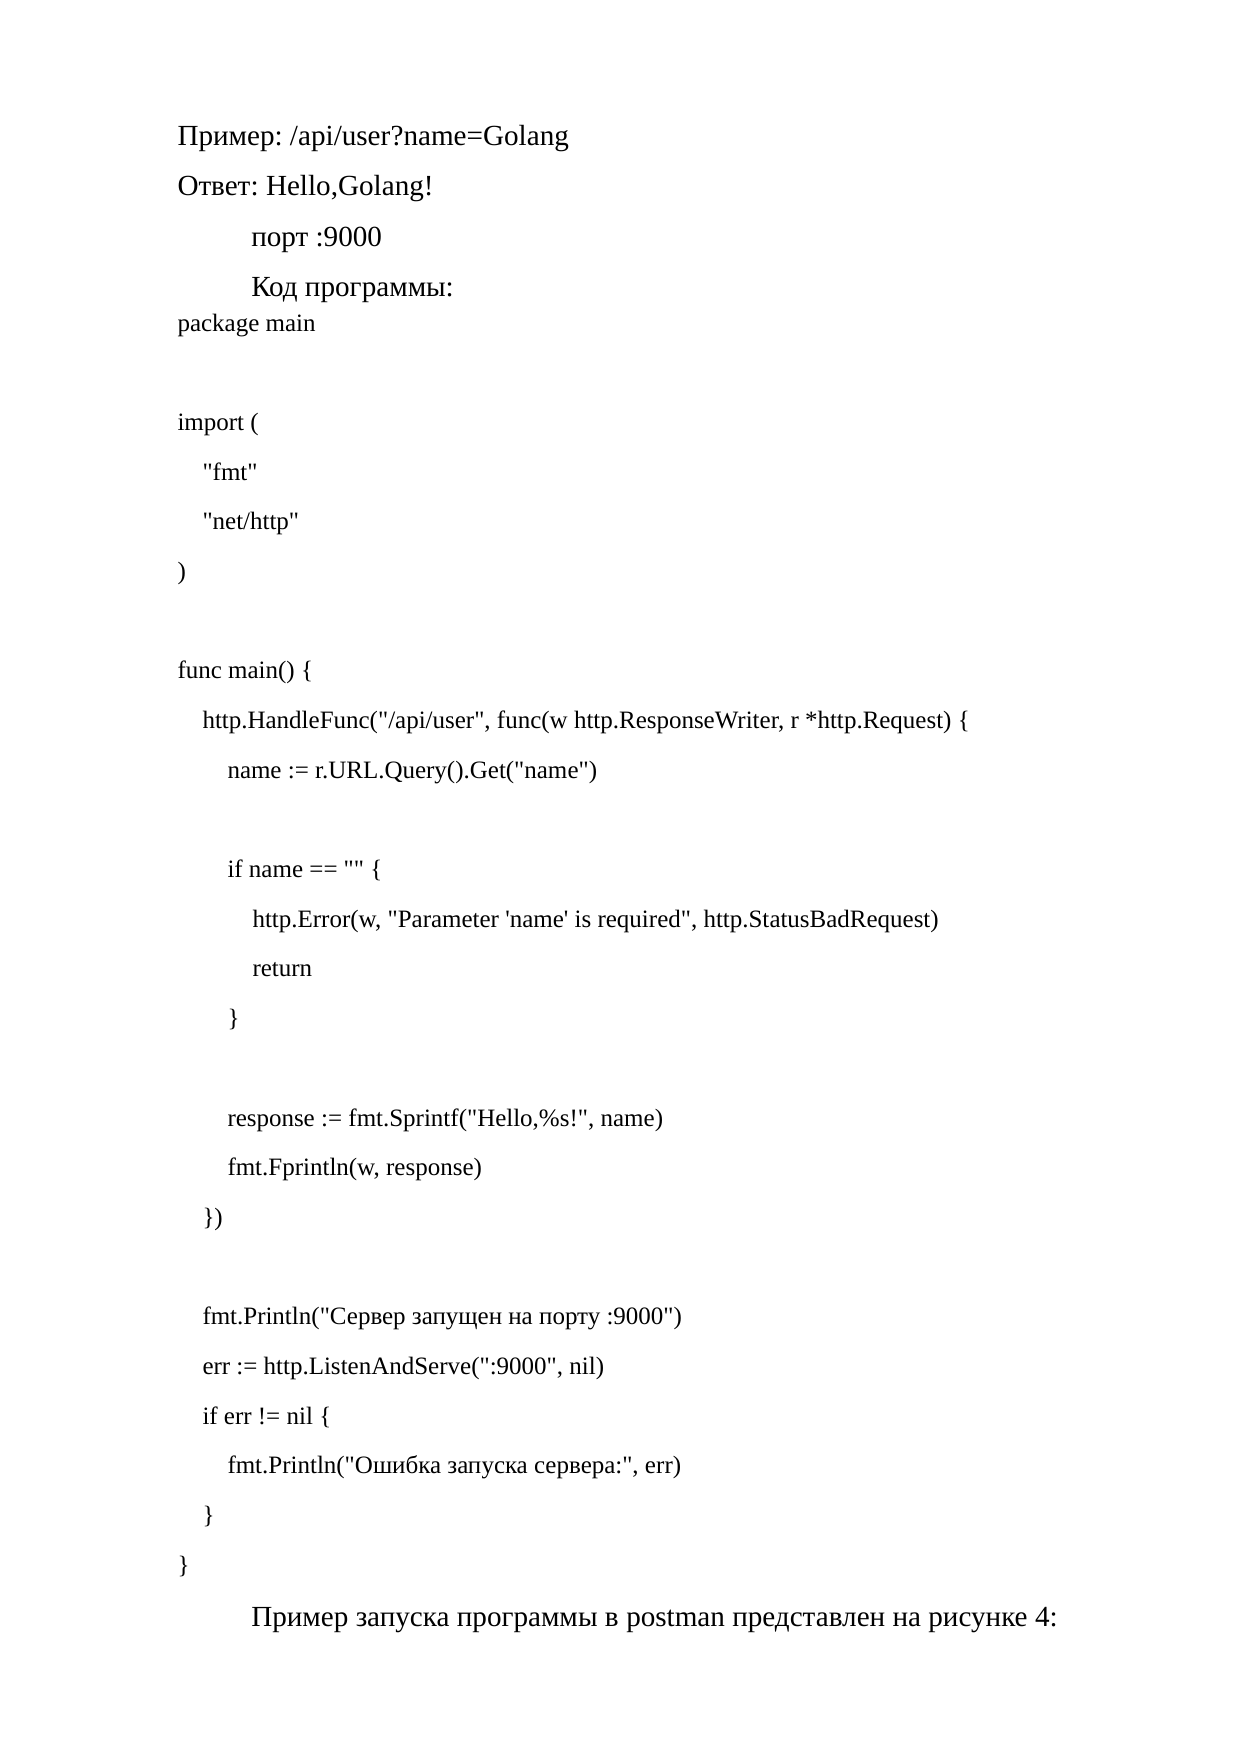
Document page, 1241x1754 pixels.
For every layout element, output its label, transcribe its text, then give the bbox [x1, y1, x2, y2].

text http.Error(w, "Parameter 'name' is required", http.StatusBadRequest) [177, 904, 1152, 933]
text } [177, 1550, 1152, 1578]
text }) [177, 1202, 1152, 1231]
text err := http.ListenAndServe(":9000", nil) [177, 1351, 1152, 1380]
text http.HandleFunc("/api/user", func(w http.ResponseWriter, r *http.Request) { [177, 705, 1152, 734]
text fmt.Println("Сервер запущен на порту :9000") [177, 1301, 1152, 1330]
text package main [177, 308, 1152, 336]
text name := r.URL.Query().Get("name") [177, 755, 1152, 783]
text fmt.Println("Ошибка запуска сервера:", err) [177, 1450, 1152, 1479]
text Код программы: [177, 269, 1152, 303]
text порт :9000 [177, 219, 1152, 252]
text import ( [177, 407, 1152, 436]
text "net/http" [177, 506, 1152, 535]
text ) [177, 556, 1152, 585]
text } [177, 1500, 1152, 1529]
text if err != nil { [177, 1401, 1152, 1429]
text func main() { [177, 655, 1152, 684]
text return [177, 953, 1152, 982]
text Пример запуска программы в postman представлен на рисунке 4: [177, 1599, 1152, 1633]
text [177, 118, 1152, 202]
text response := fmt.Sprintf("Hello,%s!", name) [177, 1103, 1152, 1131]
text "fmt" [177, 457, 1152, 485]
text } [177, 1003, 1152, 1032]
text fmt.Fprintln(w, response) [177, 1152, 1152, 1181]
text if name == "" { [177, 854, 1152, 883]
